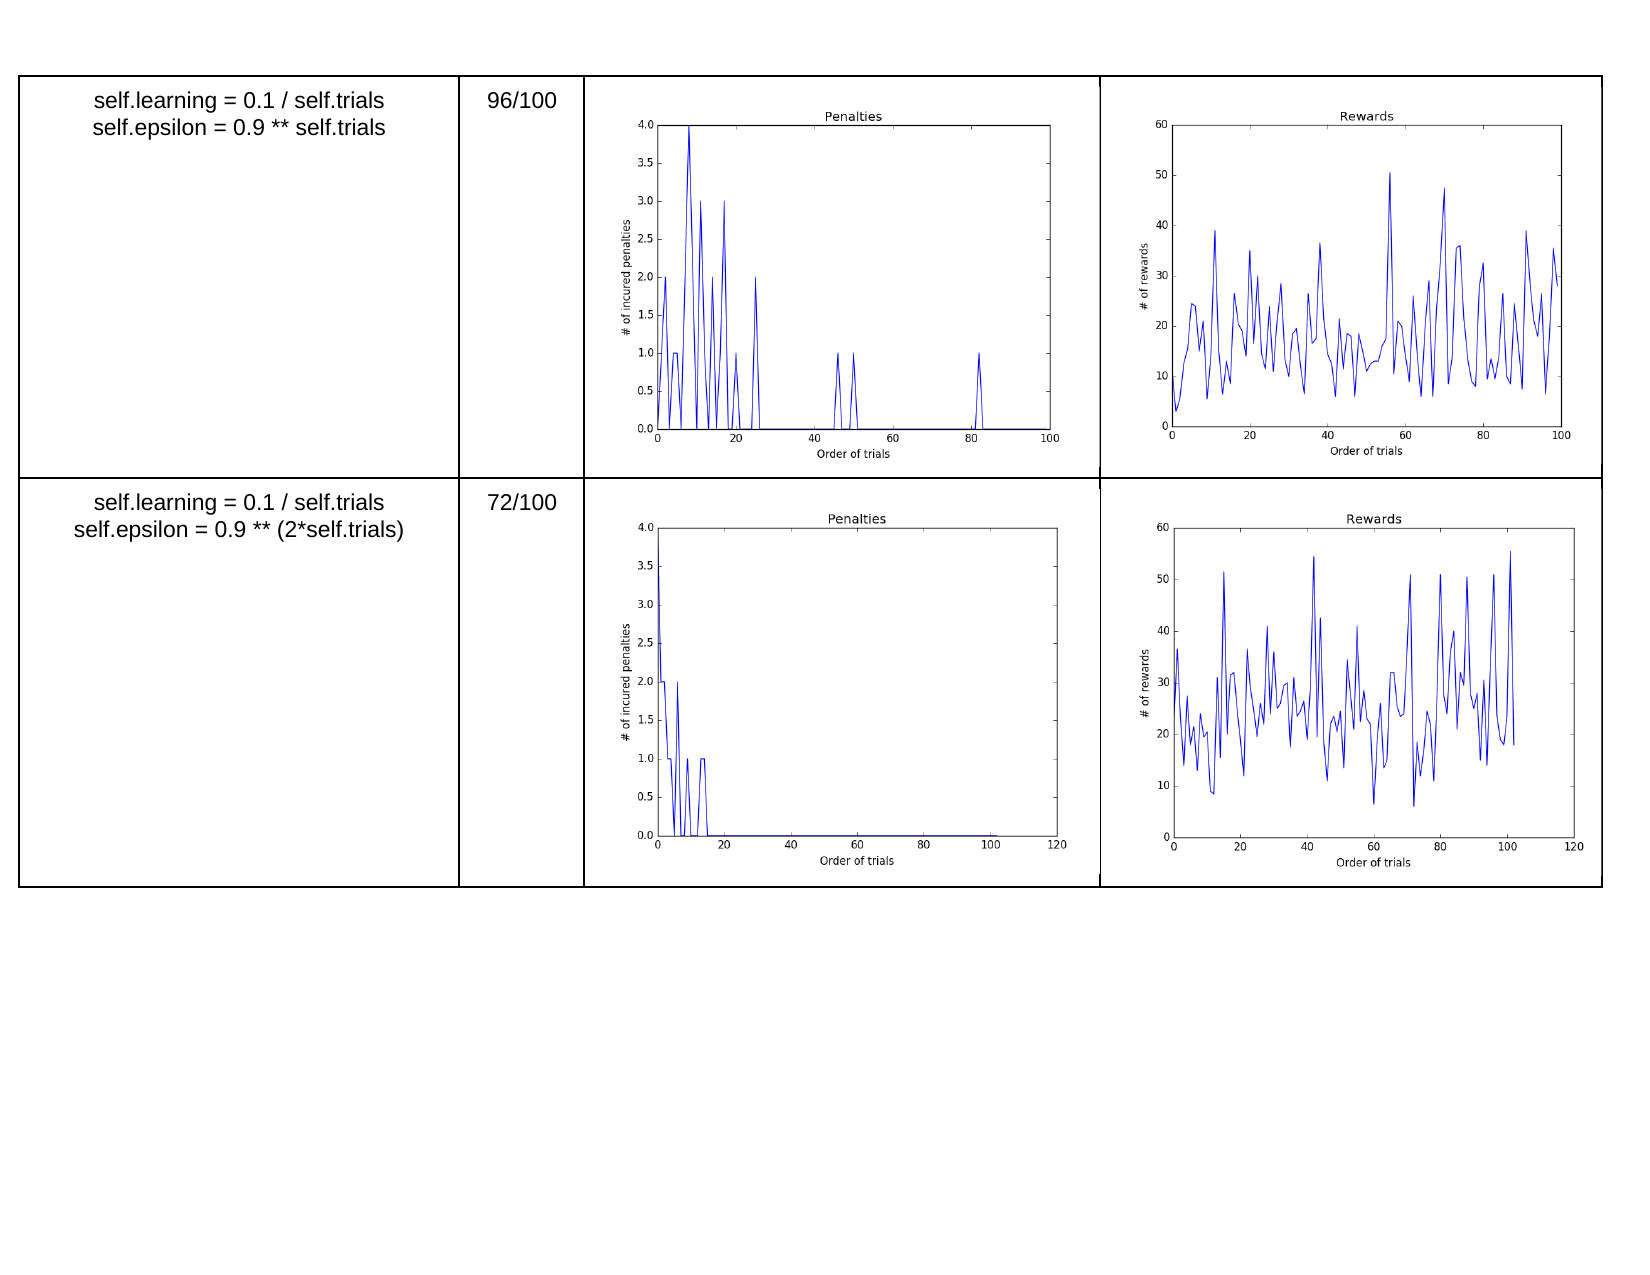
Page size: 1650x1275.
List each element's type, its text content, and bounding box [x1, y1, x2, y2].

picture [1110, 489, 1602, 876]
table_cell [585, 77, 1099, 477]
table_cell 72/100 [460, 479, 583, 886]
table_cell self.learning = 0.1 / self.trials self.epsilon = 0.9 ** self.trials [20, 77, 458, 477]
table_cell [585, 479, 1099, 886]
table_cell 96/100 [460, 77, 583, 477]
table_cell [1101, 479, 1601, 886]
picture [594, 87, 1100, 467]
table_cell self.learning = 0.1 / self.trials self.epsilon = 0.9 ** (2*self.trials) [20, 479, 458, 886]
picture [594, 489, 1100, 874]
table_cell [1101, 77, 1601, 477]
picture [1110, 87, 1602, 464]
